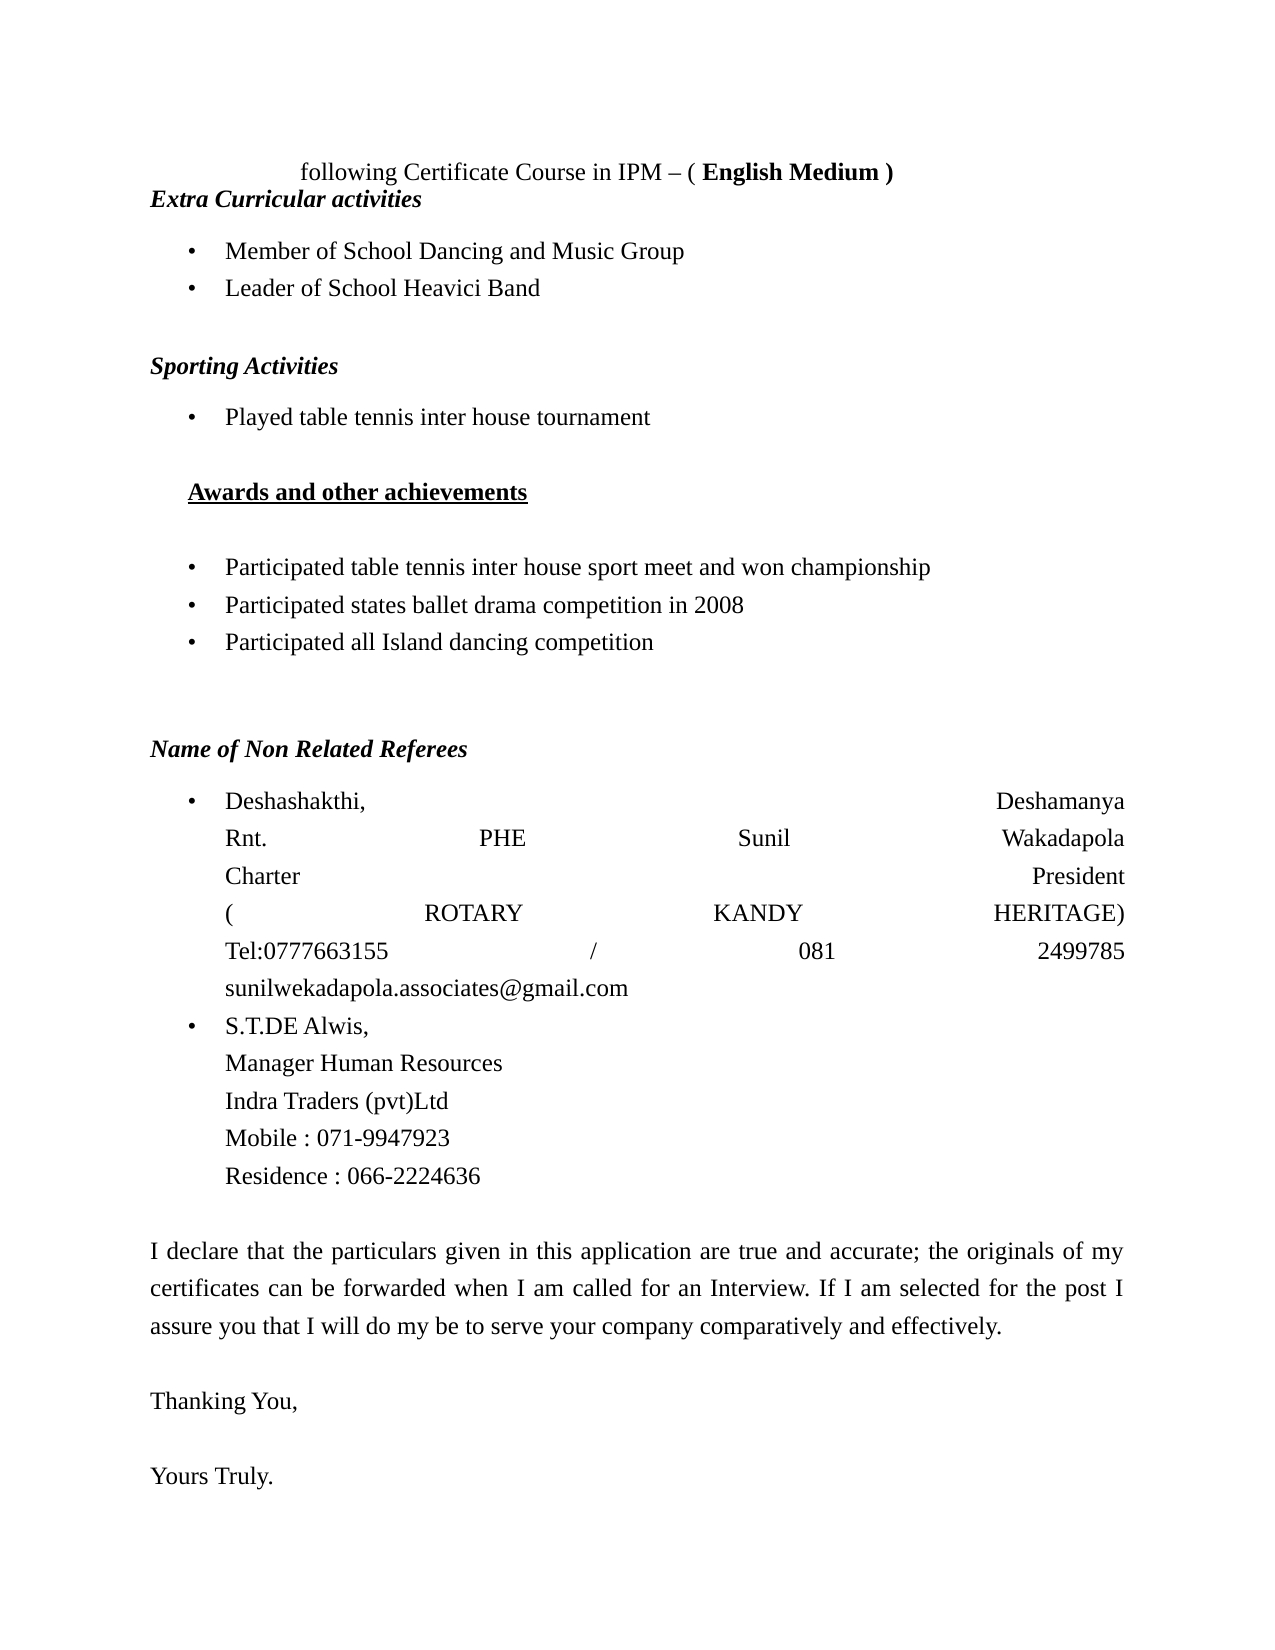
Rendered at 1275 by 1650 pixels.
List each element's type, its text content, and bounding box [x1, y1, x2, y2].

text Indra Traders (pvt)Ltd [225, 1079, 1125, 1117]
text Awards and other achievements [187, 471, 1125, 508]
text Residence : 066-2224636 [225, 1154, 1125, 1192]
list Participated all Island dancing competition [187, 621, 1125, 658]
text Extra Curricular activities [150, 187, 1125, 212]
text Name of Non Related Referees [150, 737, 1125, 762]
list S.T.DE Alwis, [187, 1004, 1125, 1042]
list Played table tennis inter house tournament [187, 396, 1125, 433]
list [262, 150, 1125, 187]
text I declare that the particulars given in this application are true and accurate; the originals of my certificates can be forwarded when I am called for an Interview. If I am selected for the post I assure you that I will do my be to serve your company comparatively and effectively. [150, 1229, 1125, 1342]
text Sporting Activities [150, 354, 1125, 379]
list Leader of School Heavici Band [187, 267, 1125, 304]
text Yours Truly. [150, 1454, 1125, 1492]
list Deshashakthi, Deshamanya Rnt. PHE Sunil Wakadapola Charter President ( ROTARY KANDY HERITAGE) Tel:0777663155 / 081 2499785 sunilwekadapola.associates@gmail.com [187, 779, 1125, 1004]
text Mobile : 071-9947923 [225, 1117, 1125, 1154]
text Thanking You, [150, 1379, 1125, 1417]
list Member of School Dancing and Music Group [187, 229, 1125, 267]
text Manager Human Resources [225, 1042, 1125, 1079]
list Participated table tennis inter house sport meet and won championship [187, 546, 1125, 583]
list Participated states ballet drama competition in 2008 [187, 583, 1125, 621]
